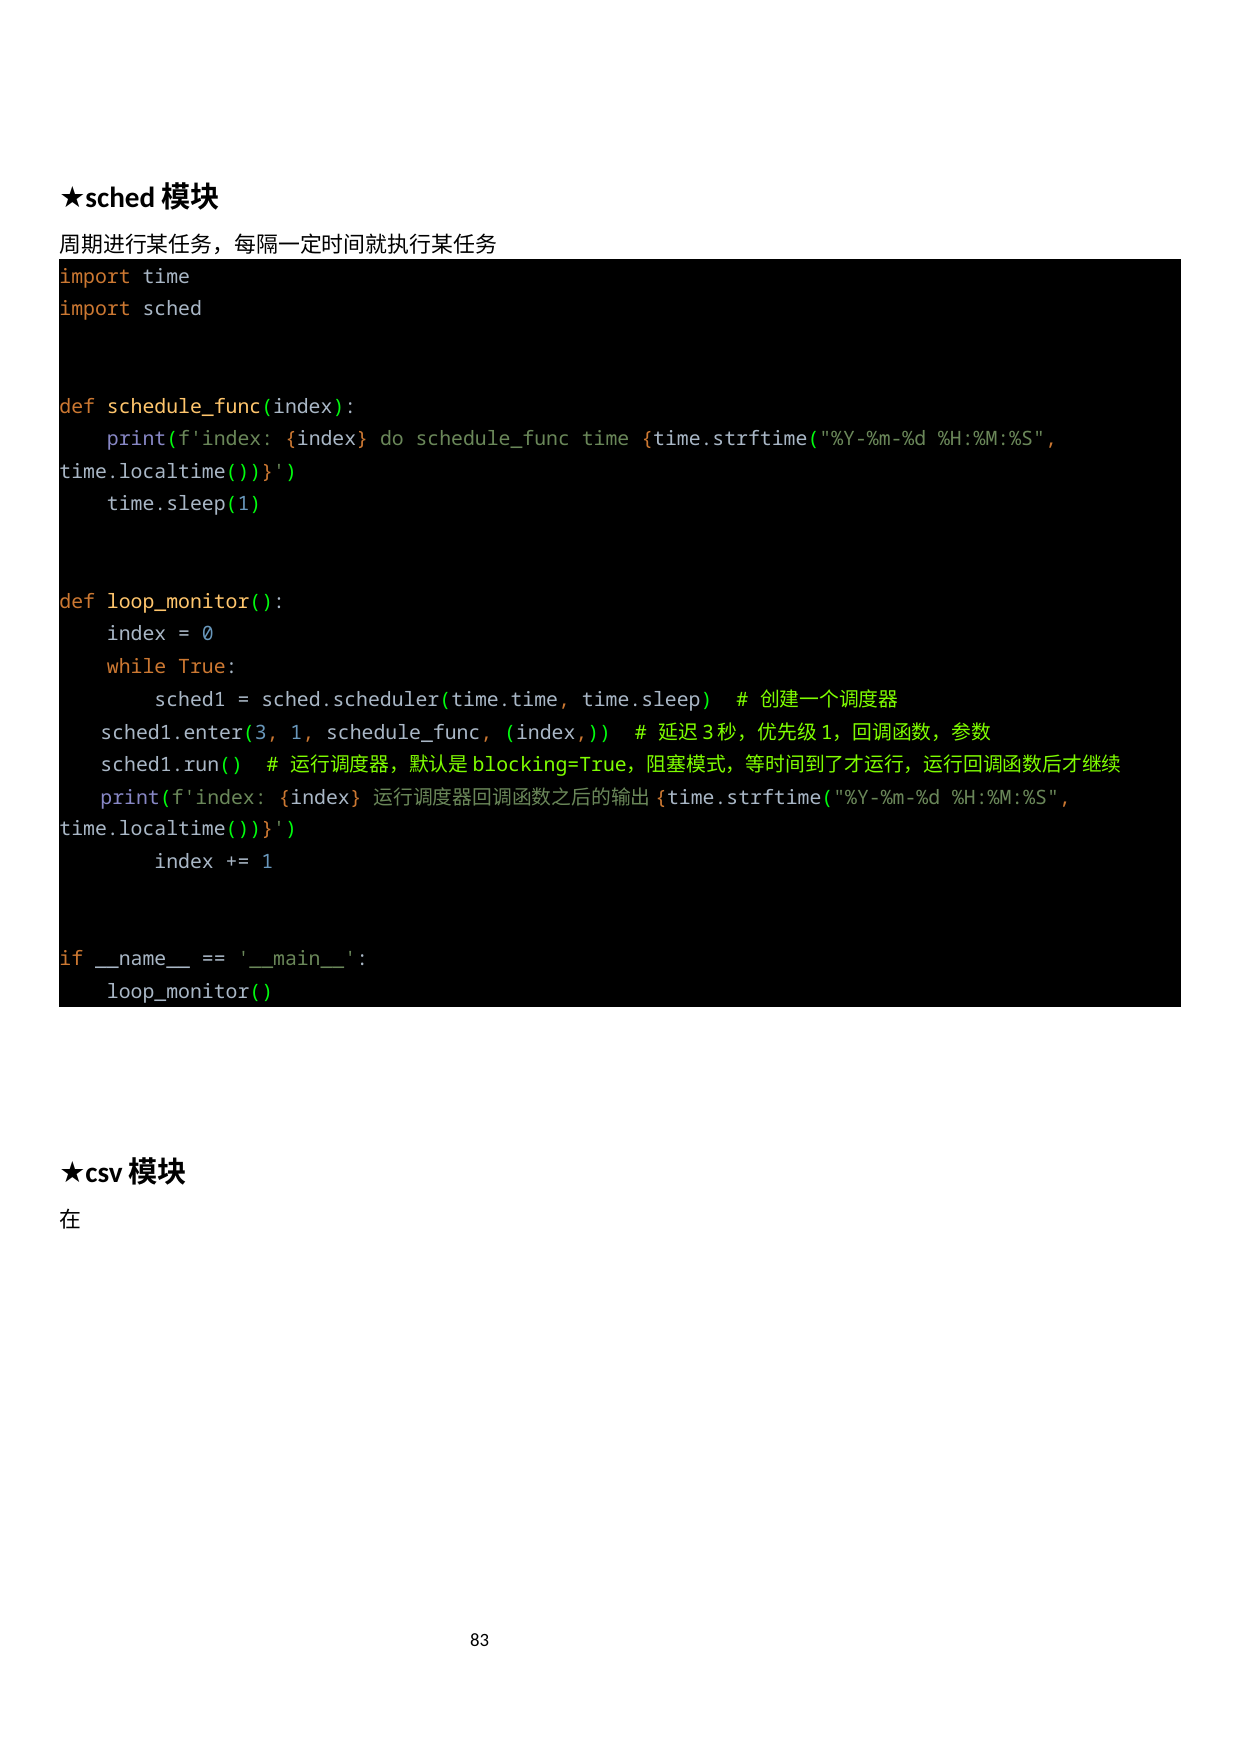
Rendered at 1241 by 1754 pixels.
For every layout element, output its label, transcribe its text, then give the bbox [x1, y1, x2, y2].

text 在 [59, 1202, 1181, 1234]
text 周期进行某任务，每隔一定时间就执行某任务 [59, 227, 1181, 259]
text ★sched模块 [59, 162, 1181, 227]
text import time import sched def schedule_func(index): print(f'index: {index} do schedule_func time {time.strftime("%Y-%m-%d %H:%M:%S", time.localtime())}') time.sleep(1) def loop_monitor(): index = 0 while True: sched1 = sched.scheduler(time.time, time.sleep) # 创建一个调度器 sched1.enter(3, 1, schedule_func, (index,)) # 延迟3秒，优先级1，回调函数，参数 sched1.run() # 运行调度器，默认是blocking=True，阻塞模式，等时间到了才运行，运行回调函数后才继续 print(f'index: {index} 运行调度器回调函数之后的输出 {time.strftime("%Y-%m-%d %H:%M:%S", time.localtime())}') index += 1 if __name__ == '__main__': loop_monitor() [59, 259, 1181, 1007]
text ★csv模块 [59, 1137, 1181, 1202]
